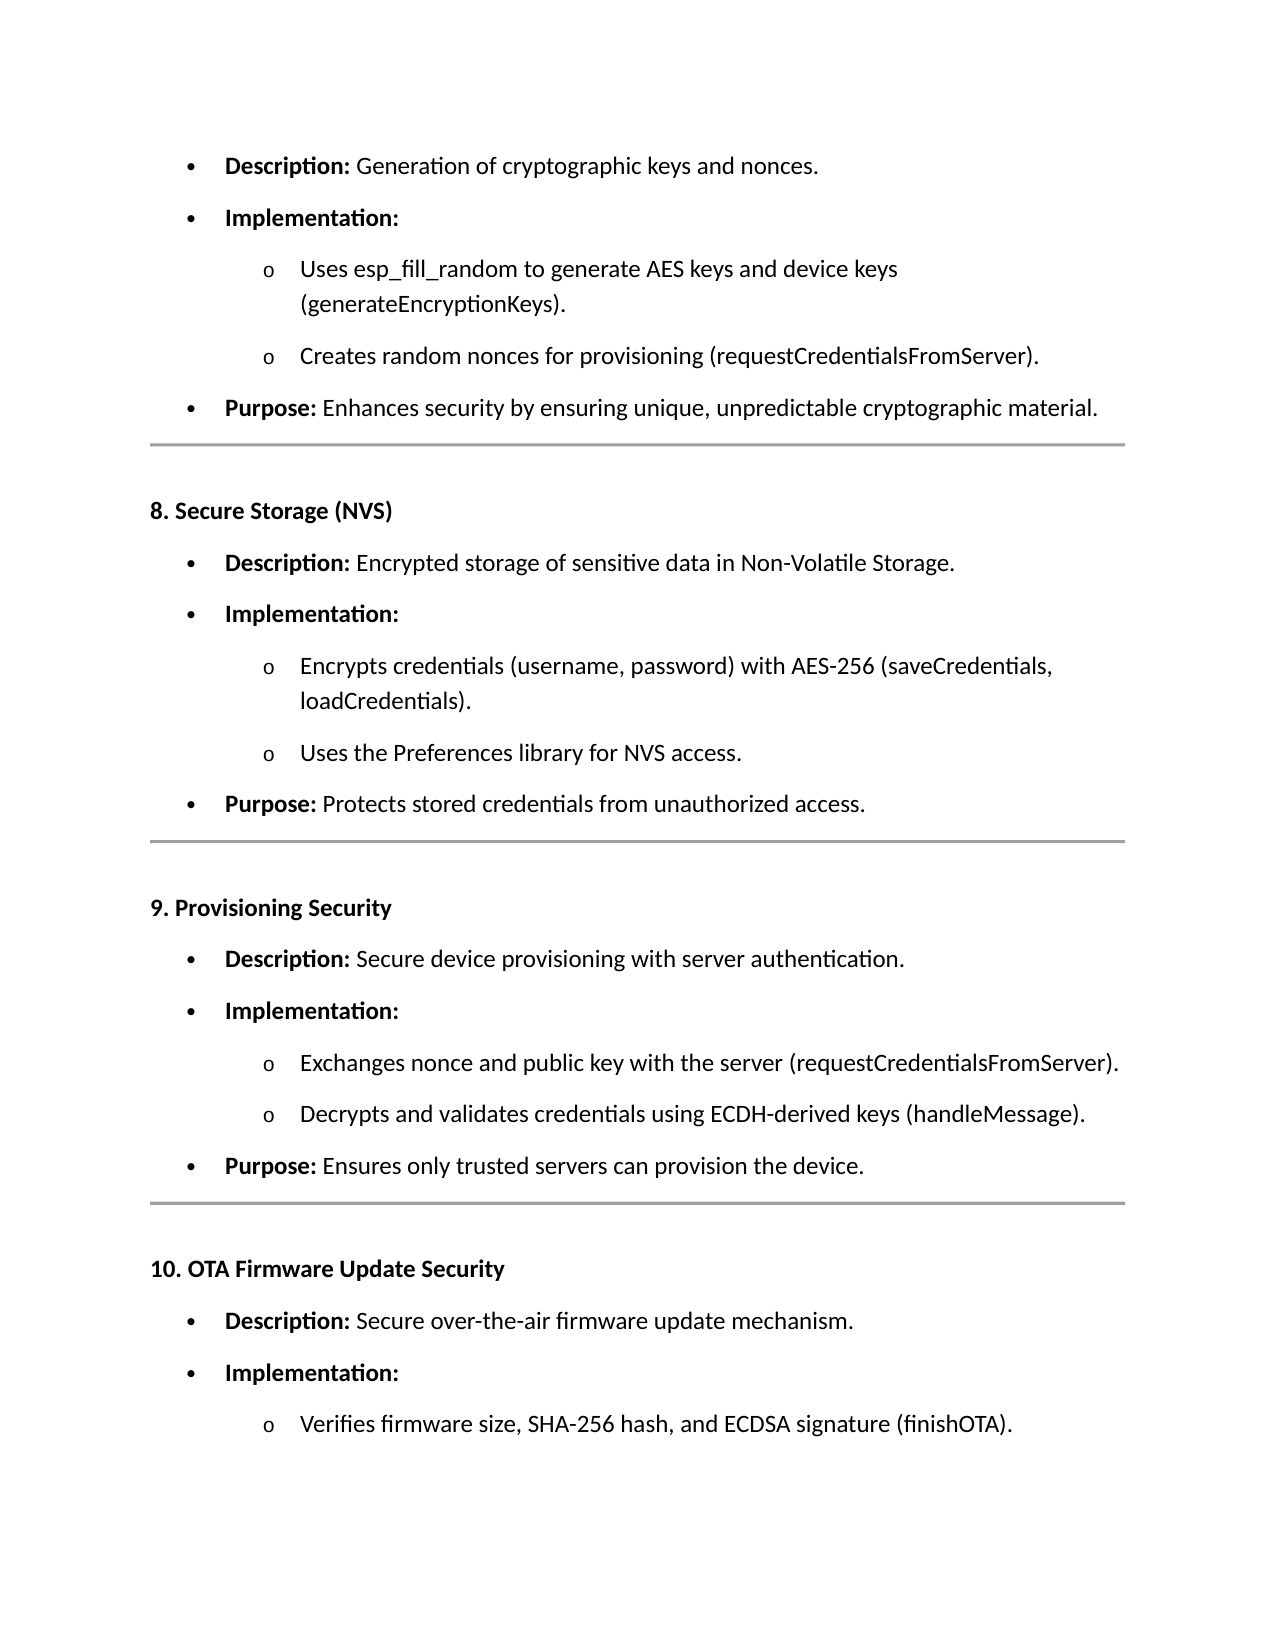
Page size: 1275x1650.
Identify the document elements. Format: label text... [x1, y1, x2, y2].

list Verifies firmware size, SHA-256 hash, and ECDSA signature (finishOTA). [262, 1408, 1125, 1439]
list Purpose: Ensures only trusted servers can provision the device. [187, 1150, 1125, 1181]
list Implementation: [187, 202, 1125, 232]
list Description: Encrypted storage of sensitive data in Non-Volatile Storage. [187, 547, 1125, 577]
list Creates random nonces for provisioning (requestCredentialsFromServer). [262, 340, 1125, 371]
list Exchanges nonce and public key with the server (requestCredentialsFromServer). [262, 1047, 1125, 1077]
list Description: Secure over-the-air firmware update mechanism. [187, 1305, 1125, 1336]
list Purpose: Protects stored credentials from unauthorized access. [187, 788, 1125, 819]
list Implementation: [187, 598, 1125, 629]
list Decrypts and validates credentials using ECDH-derived keys (handleMessage). [262, 1098, 1125, 1129]
list Description: Generation of cryptographic keys and nonces. [187, 150, 1125, 181]
list Purpose: Enhances security by ensuring unique, unpredictable cryptographic material. [187, 392, 1125, 422]
list Implementation: [187, 1357, 1125, 1387]
list Uses the Preferences library for NVS access. [262, 737, 1125, 767]
list Implementation: [187, 995, 1125, 1026]
list Encrypts credentials (username, password) with AES-256 (saveCredentials, loadCredentials). [262, 650, 1125, 716]
text 8. Secure Storage (NVS) [150, 495, 1125, 526]
list Description: Secure device provisioning with server authentication. [187, 943, 1125, 974]
text 10. OTA Firmware Update Security [150, 1253, 1125, 1284]
list Uses esp_fill_random to generate AES keys and device keys (generateEncryptionKeys). [262, 253, 1125, 319]
text 9. Provisioning Security [150, 892, 1125, 922]
